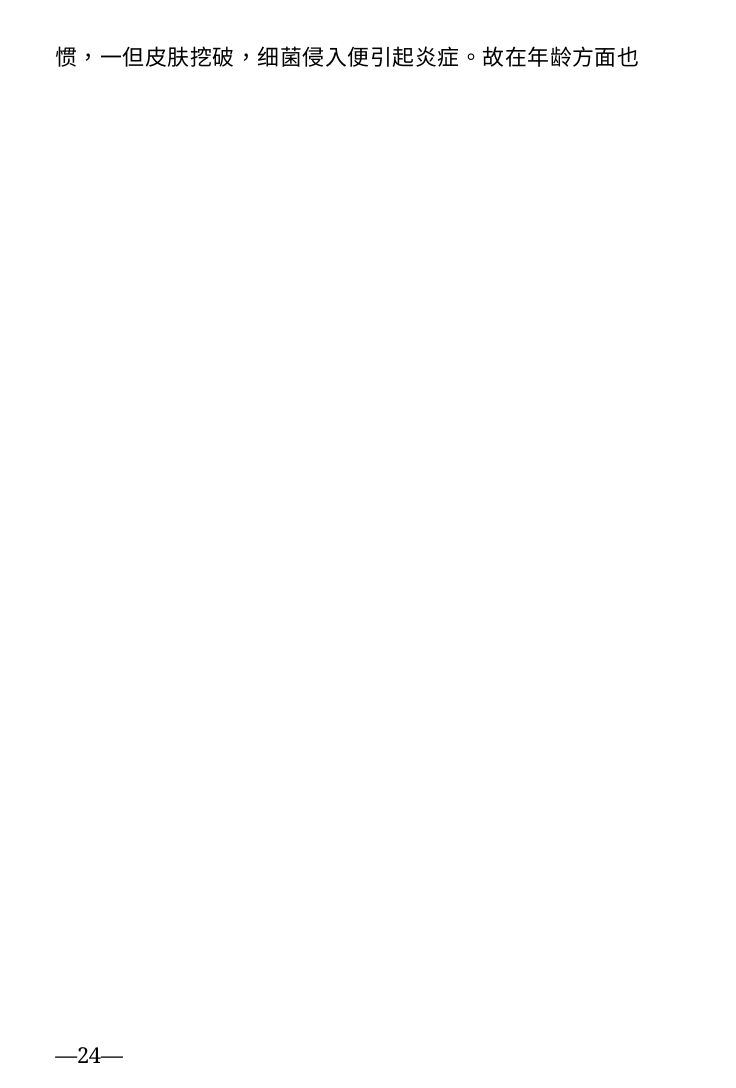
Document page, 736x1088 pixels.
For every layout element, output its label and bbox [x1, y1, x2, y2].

text [55, 42, 644, 71]
